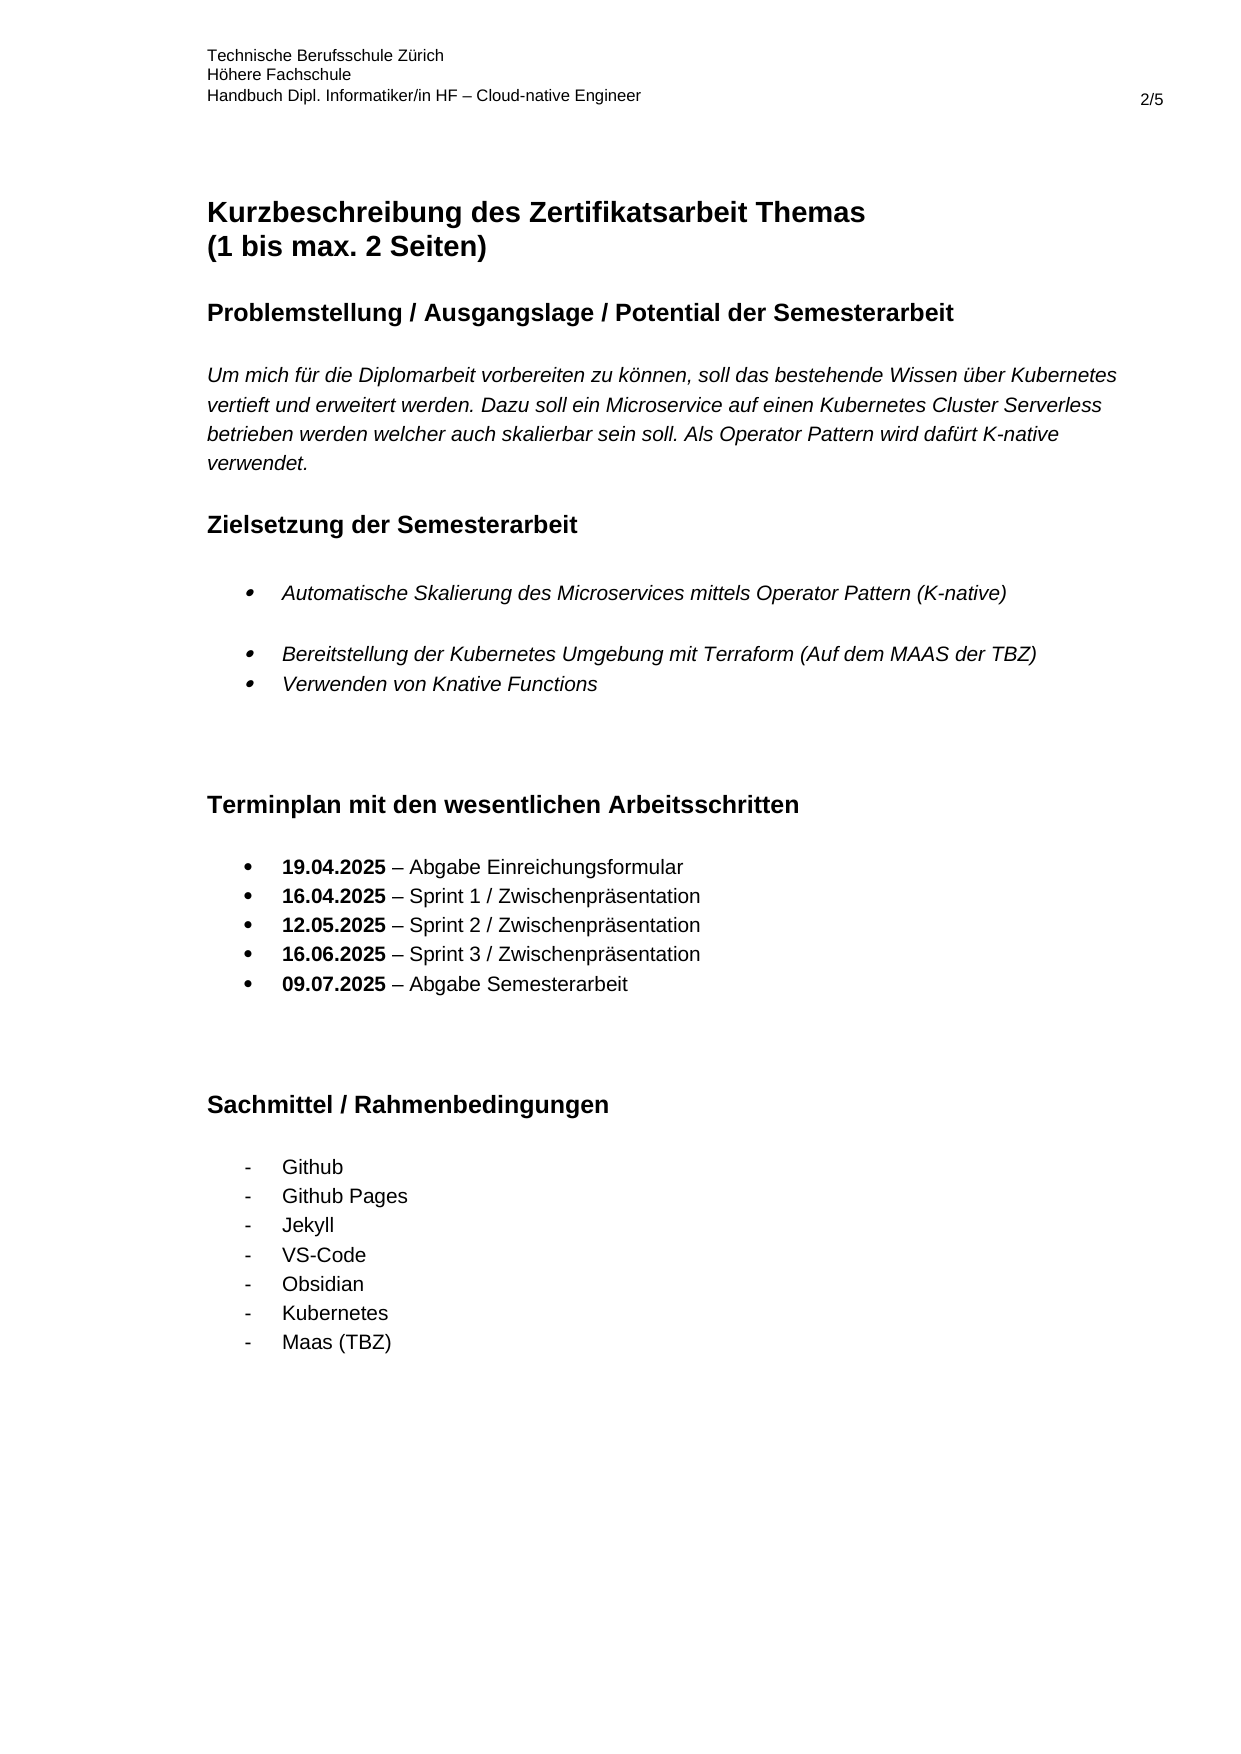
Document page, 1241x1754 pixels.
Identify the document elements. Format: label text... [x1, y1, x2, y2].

list Kubernetes [244, 1296, 1166, 1325]
list Maas (TBZ) [244, 1325, 1166, 1354]
list 09.07.2025 – Abgabe Semesterarbeit [244, 966, 1166, 996]
list 19.04.2025 – Abgabe Einreichungsformular [244, 850, 1166, 879]
text Kurzbeschreibung des Zertifikatsarbeit Themas (1 bis max. 2 Seiten) [207, 195, 1166, 262]
subtitle Problemstellung / Ausgangslage / Potential der Semesterarbeit [207, 291, 1166, 329]
list 16.04.2025 – Sprint 1 / Zwischenpräsentation [244, 879, 1166, 908]
list Obsidian [244, 1266, 1166, 1296]
list 16.06.2025 – Sprint 3 / Zwischenpräsentation [244, 937, 1166, 966]
list VS-Code [244, 1237, 1166, 1266]
subtitle Zielsetzung der Semesterarbeit [207, 504, 1166, 541]
list Github [244, 1150, 1166, 1179]
subtitle Automatische Skalierung des Microservices mittels Operator Pattern (K-native) [244, 571, 1166, 608]
list Verwenden von Knative Functions [244, 666, 1166, 696]
list Github Pages [244, 1179, 1166, 1208]
list Jekyll [244, 1208, 1166, 1237]
list 12.05.2025 – Sprint 2 / Zwischenpräsentation [244, 908, 1166, 937]
subtitle Terminplan mit den wesentlichen Arbeitsschritten [207, 783, 1166, 821]
text Um mich für die Diplomarbeit vorbereiten zu können, soll das bestehende Wissen über Kubernetes vertieft und erweitert werden. Dazu soll ein Microservice auf einen Kubernetes Cluster Serverless betrieben werden welcher auch skalierbar sein soll. Als Operator Pattern wird dafürt K-native verwendet. [207, 358, 1166, 475]
subtitle Sachmittel / Rahmenbedingungen [207, 1083, 1166, 1121]
list Bereitstellung der Kubernetes Umgebung mit Terraform (Auf dem MAAS der TBZ) [244, 637, 1166, 666]
